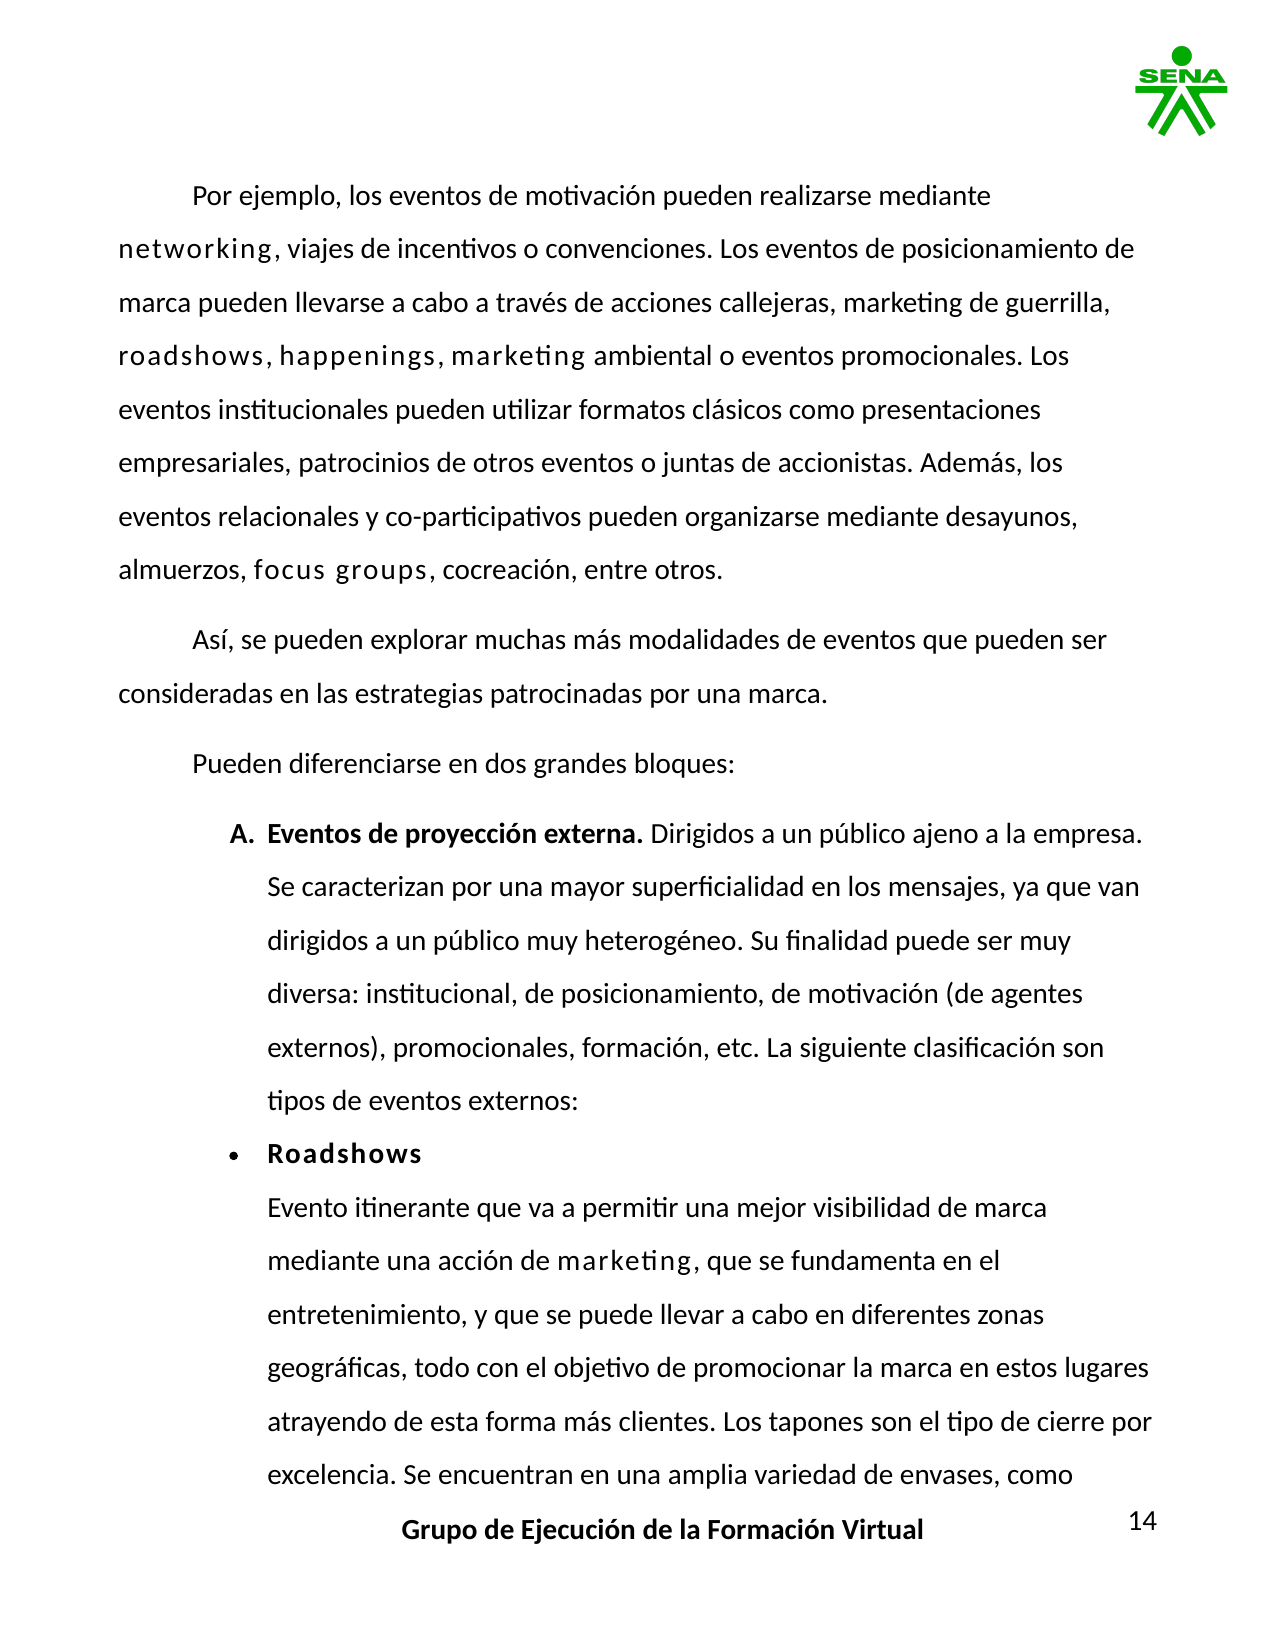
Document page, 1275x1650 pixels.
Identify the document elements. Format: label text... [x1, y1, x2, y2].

text Así, se pueden explorar muchas más modalidades de eventos que pueden ser consideradas en las estrategias patrocinadas por una marca. [118, 621, 1157, 710]
list Roadshows [229, 1136, 1157, 1171]
list Eventos de proyección externa. Dirigidos a un público ajeno a la empresa. Se caracterizan por una mayor superficialidad en los mensajes, ya que van dirigidos a un público muy heterogéneo. Su finalidad puede ser muy diversa: institucional, de posicionamiento, de motivación (de agentes externos), promocionales, formación, etc. La siguiente clasificación son tipos de eventos externos: [229, 815, 1157, 1118]
text Por ejemplo, los eventos de motivación pueden realizarse mediante networking, viajes de incentivos o convenciones. Los eventos de posicionamiento de marca pueden llevarse a cabo a través de acciones callejeras, marketing de guerrilla, roadshows, happenings, marketing ambiental o eventos promocionales. Los eventos institucionales pueden utilizar formatos clásicos como presentaciones empresariales, patrocinios de otros eventos o juntas de accionistas. Además, los eventos relacionales y co-participativos pueden organizarse mediante desayunos, almuerzos, focus groups, cocreación, entre otros. [118, 177, 1157, 587]
text Pueden diferenciarse en dos grandes bloques: [118, 745, 1157, 781]
picture [1135, 46, 1228, 136]
